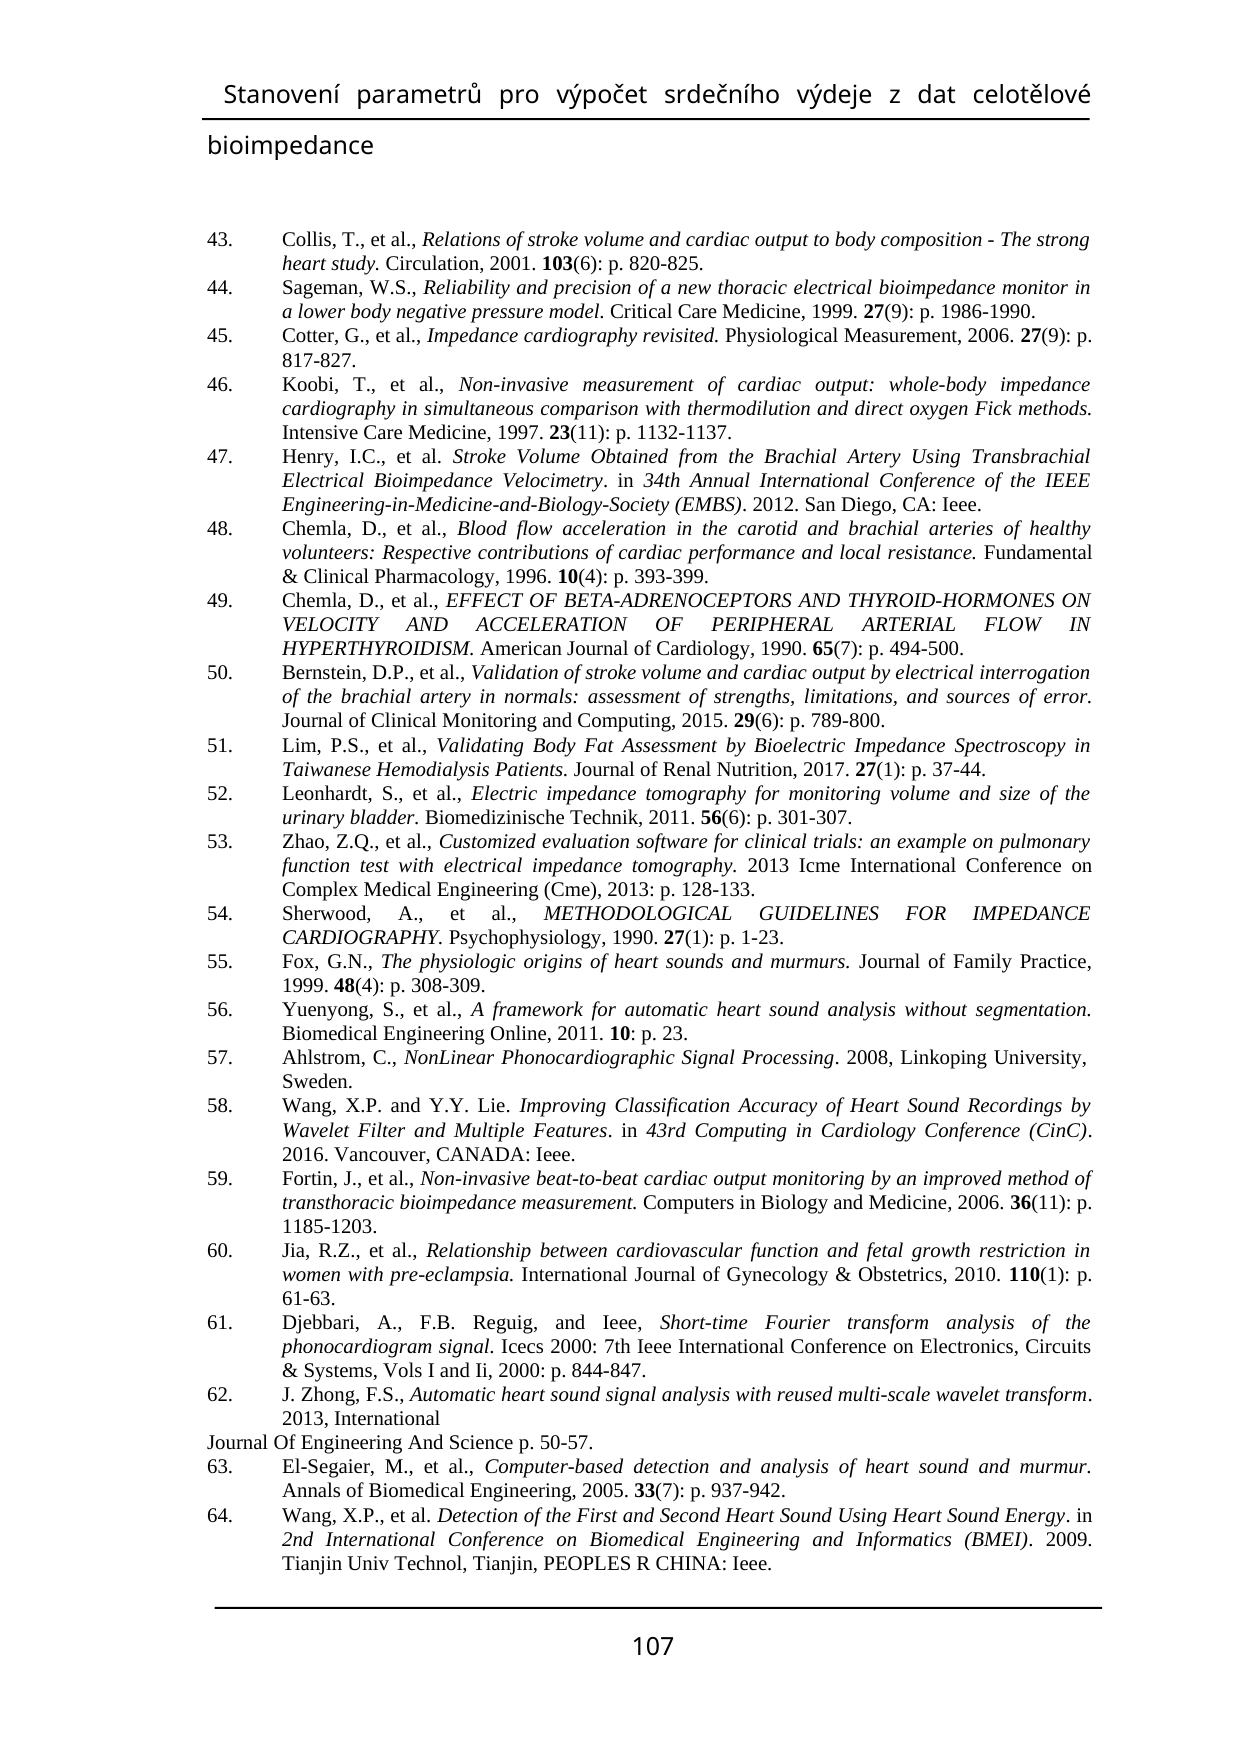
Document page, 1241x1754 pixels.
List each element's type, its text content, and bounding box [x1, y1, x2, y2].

text 62. J. Zhong, F.S., Automatic heart sound signal analysis with reused multi-scale wavelet transform. 2013, International [207, 1382, 1092, 1430]
text 50. Bernstein, D.P., et al., Validation of stroke volume and cardiac output by electrical interrogation of the brachial artery in normals: assessment of strengths, limitations, and sources of error. Journal of Clinical Monitoring and Computing, 2015. 29(6): p. 789-800. [207, 660, 1092, 732]
text 46. Koobi, T., et al., Non-invasive measurement of cardiac output: whole-body impedance cardiography in simultaneous comparison with thermodilution and direct oxygen Fick methods. Intensive Care Medicine, 1997. 23(11): p. 1132-1137. [207, 372, 1092, 444]
text 49. Chemla, D., et al., EFFECT OF BETA-ADRENOCEPTORS AND THYROID-HORMONES ON VELOCITY AND ACCELERATION OF PERIPHERAL ARTERIAL FLOW IN HYPERTHYROIDISM. American Journal of Cardiology, 1990. 65(7): p. 494-500. [207, 588, 1092, 660]
text 48. Chemla, D., et al., Blood flow acceleration in the carotid and brachial arteries of healthy volunteers: Respective contributions of cardiac performance and local resistance. Fundamental & Clinical Pharmacology, 1996. 10(4): p. 393-399. [207, 516, 1092, 588]
text 45. Cotter, G., et al., Impedance cardiography revisited. Physiological Measurement, 2006. 27(9): p. 817-827. [207, 323, 1092, 372]
text 51. Lim, P.S., et al., Validating Body Fat Assessment by Bioelectric Impedance Spectroscopy in Taiwanese Hemodialysis Patients. Journal of Renal Nutrition, 2017. 27(1): p. 37-44. [207, 732, 1092, 781]
text 57. Ahlstrom, C., NonLinear Phonocardiographic Signal Processing. 2008, Linkoping University, Sweden. [207, 1045, 1092, 1093]
text 61. Djebbari, A., F.B. Reguig, and Ieee, Short-time Fourier transform analysis of the phonocardiogram signal. Icecs 2000: 7th Ieee International Conference on Electronics, Circuits & Systems, Vols I and Ii, 2000: p. 844-847. [207, 1310, 1092, 1382]
text 59. Fortin, J., et al., Non-invasive beat-to-beat cardiac output monitoring by an improved method of transthoracic bioimpedance measurement. Computers in Biology and Medicine, 2006. 36(11): p. 1185-1203. [207, 1166, 1092, 1238]
text 60. Jia, R.Z., et al., Relationship between cardiovascular function and fetal growth restriction in women with pre-eclampsia. International Journal of Gynecology & Obstetrics, 2010. 110(1): p. 61-63. [207, 1238, 1092, 1310]
text 64. Wang, X.P., et al. Detection of the First and Second Heart Sound Using Heart Sound Energy. in 2nd International Conference on Biomedical Engineering and Informatics (BMEI). 2009. Tianjin Univ Technol, Tianjin, PEOPLES R CHINA: Ieee. [207, 1502, 1092, 1575]
text Journal Of Engineering And Science p. 50-57. [207, 1430, 1092, 1454]
text 52. Leonhardt, S., et al., Electric impedance tomography for monitoring volume and size of the urinary bladder. Biomedizinische Technik, 2011. 56(6): p. 301-307. [207, 781, 1092, 829]
text 54. Sherwood, A., et al., METHODOLOGICAL GUIDELINES FOR IMPEDANCE CARDIOGRAPHY. Psychophysiology, 1990. 27(1): p. 1-23. [207, 901, 1092, 949]
text 56. Yuenyong, S., et al., A framework for automatic heart sound analysis without segmentation. Biomedical Engineering Online, 2011. 10: p. 23. [207, 997, 1092, 1045]
text 63. El-Segaier, M., et al., Computer-based detection and analysis of heart sound and murmur. Annals of Biomedical Engineering, 2005. 33(7): p. 937-942. [207, 1454, 1092, 1502]
text 53. Zhao, Z.Q., et al., Customized evaluation software for clinical trials: an example on pulmonary function test with electrical impedance tomography. 2013 Icme International Conference on Complex Medical Engineering (Cme), 2013: p. 128-133. [207, 829, 1092, 901]
text 55. Fox, G.N., The physiologic origins of heart sounds and murmurs. Journal of Family Practice, 1999. 48(4): p. 308-309. [207, 949, 1092, 997]
text 43. Collis, T., et al., Relations of stroke volume and cardiac output to body composition - The strong heart study. Circulation, 2001. 103(6): p. 820-825. [207, 227, 1092, 275]
text 47. Henry, I.C., et al. Stroke Volume Obtained from the Brachial Artery Using Transbrachial Electrical Bioimpedance Velocimetry. in 34th Annual International Conference of the IEEE Engineering-in-Medicine-and-Biology-Society (EMBS). 2012. San Diego, CA: Ieee. [207, 444, 1092, 516]
text 44. Sageman, W.S., Reliability and precision of a new thoracic electrical bioimpedance monitor in a lower body negative pressure model. Critical Care Medicine, 1999. 27(9): p. 1986-1990. [207, 275, 1092, 323]
text 58. Wang, X.P. and Y.Y. Lie. Improving Classification Accuracy of Heart Sound Recordings by Wavelet Filter and Multiple Features. in 43rd Computing in Cardiology Conference (CinC). 2016. Vancouver, CANADA: Ieee. [207, 1093, 1092, 1166]
